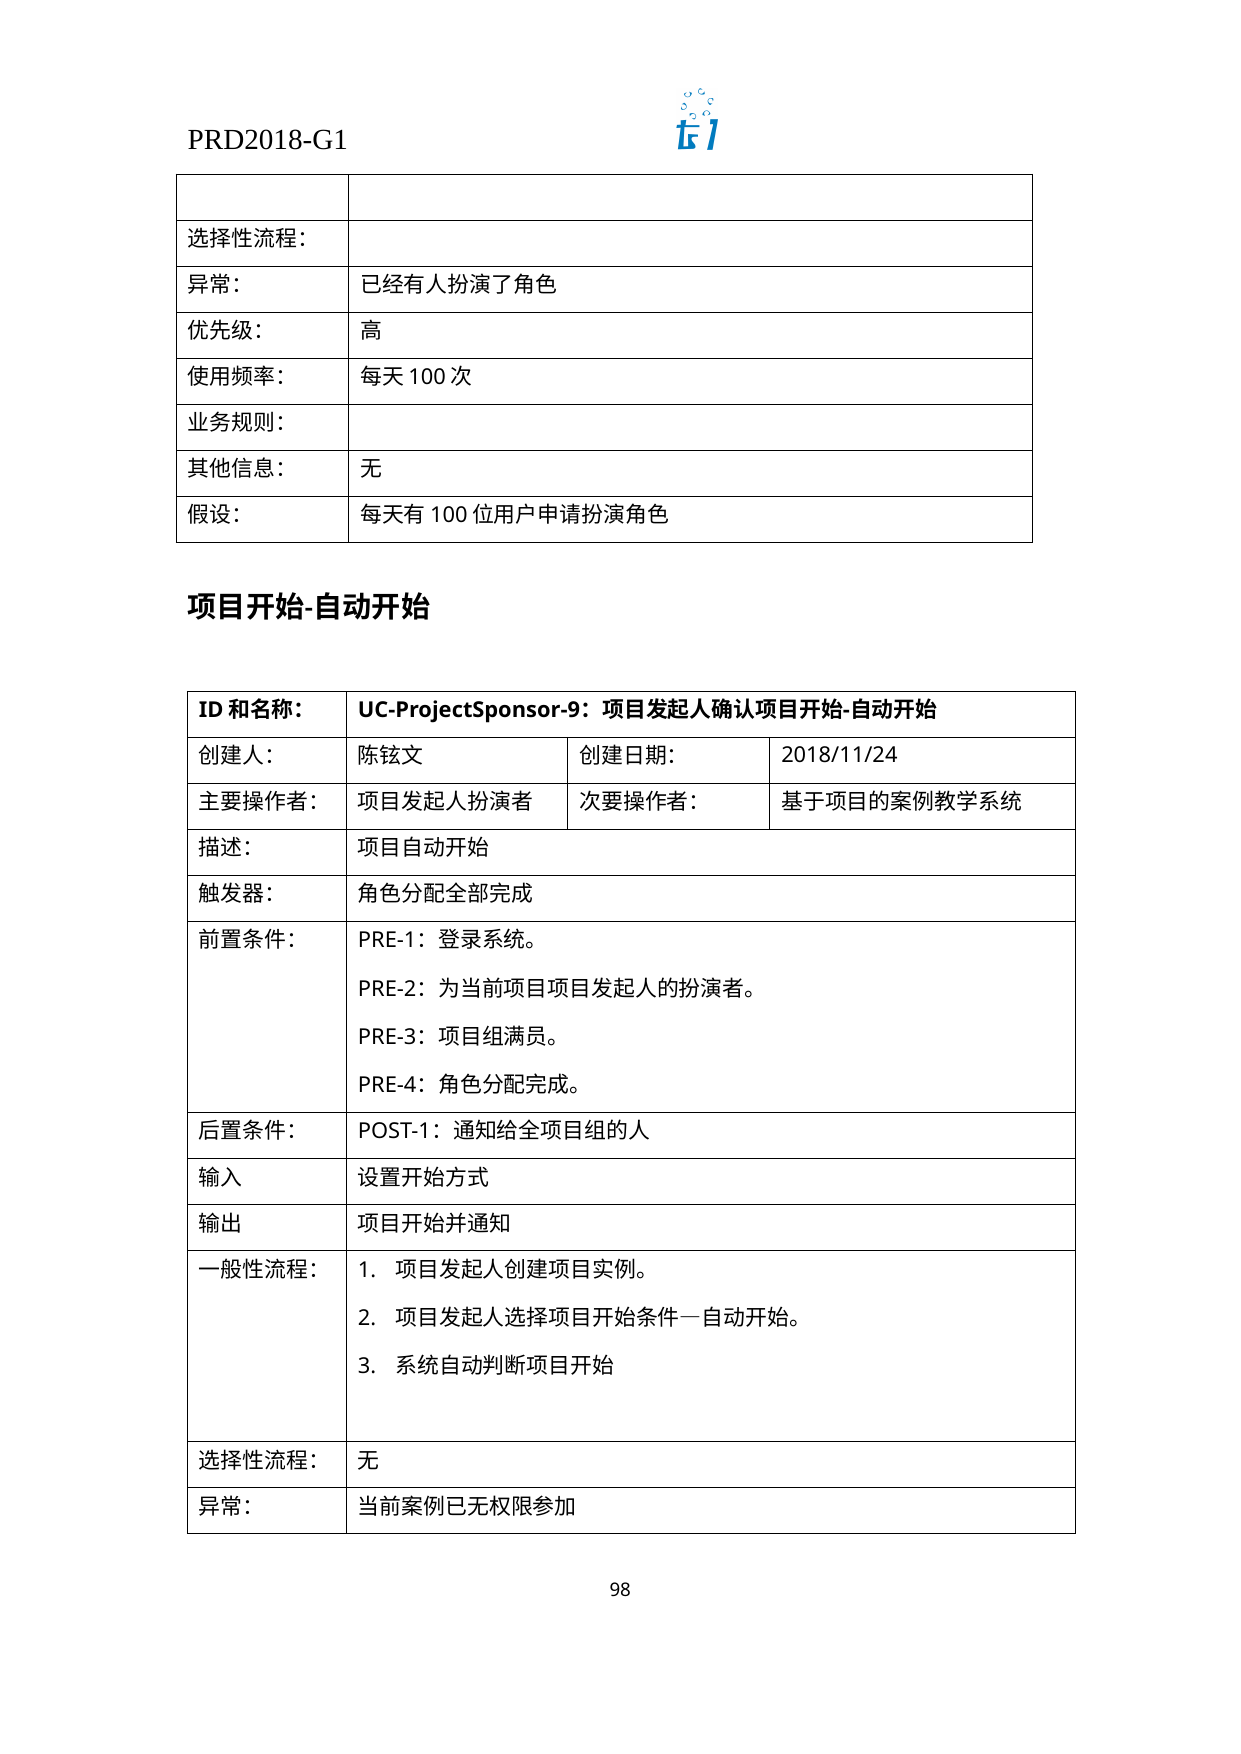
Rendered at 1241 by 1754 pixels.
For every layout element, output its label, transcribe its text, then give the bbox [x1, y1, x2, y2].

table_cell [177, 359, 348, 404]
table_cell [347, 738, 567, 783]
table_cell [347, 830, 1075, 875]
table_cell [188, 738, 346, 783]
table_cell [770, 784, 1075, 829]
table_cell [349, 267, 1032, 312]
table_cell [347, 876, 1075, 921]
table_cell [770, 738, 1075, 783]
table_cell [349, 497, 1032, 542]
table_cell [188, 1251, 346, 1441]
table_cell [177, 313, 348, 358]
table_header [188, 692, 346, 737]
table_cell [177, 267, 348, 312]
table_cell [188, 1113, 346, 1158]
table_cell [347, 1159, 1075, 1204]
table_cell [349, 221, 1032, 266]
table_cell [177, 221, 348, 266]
picture [676, 88, 719, 150]
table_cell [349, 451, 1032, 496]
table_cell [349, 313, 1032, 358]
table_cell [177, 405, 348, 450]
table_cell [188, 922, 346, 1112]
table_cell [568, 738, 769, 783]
subtitle 项目开始-自动开始 [187, 572, 1053, 637]
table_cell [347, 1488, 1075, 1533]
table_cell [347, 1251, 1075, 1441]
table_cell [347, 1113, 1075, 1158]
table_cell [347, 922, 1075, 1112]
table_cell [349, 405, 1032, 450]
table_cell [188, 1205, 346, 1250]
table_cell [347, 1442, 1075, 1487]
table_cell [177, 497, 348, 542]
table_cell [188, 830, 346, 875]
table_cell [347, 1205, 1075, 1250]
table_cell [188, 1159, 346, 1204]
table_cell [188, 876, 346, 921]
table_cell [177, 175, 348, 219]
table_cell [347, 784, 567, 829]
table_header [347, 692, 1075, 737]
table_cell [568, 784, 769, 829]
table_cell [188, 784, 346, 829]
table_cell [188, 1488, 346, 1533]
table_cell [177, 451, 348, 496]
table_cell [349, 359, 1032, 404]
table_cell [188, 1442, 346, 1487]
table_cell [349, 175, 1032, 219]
